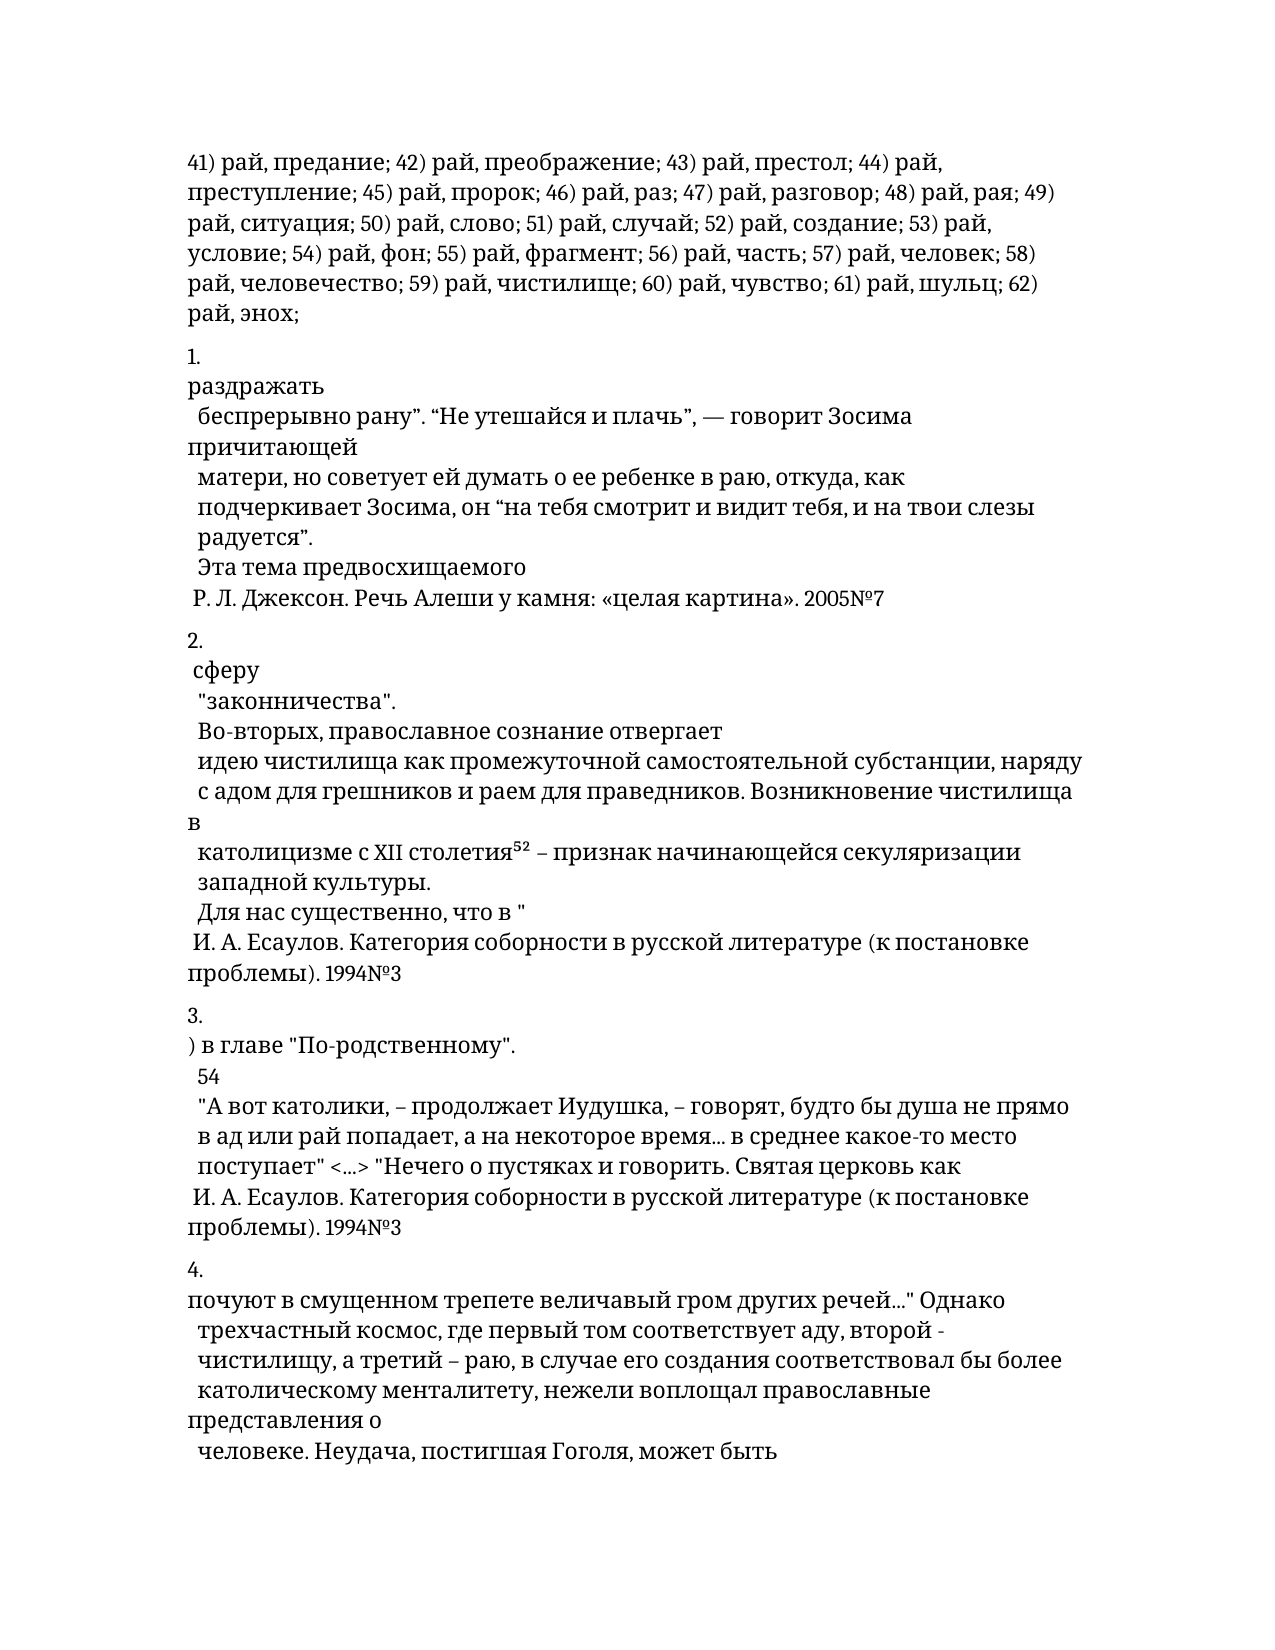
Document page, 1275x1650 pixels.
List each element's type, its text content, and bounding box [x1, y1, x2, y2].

text 3. ) в главе "По-родственному". 54 "А вот католики, – продолжает Иудушка, – говорят, будто бы душа не прямо в ад или рай попадает, а на некоторое время... в среднее какое-то место поступает" <...> "Нечего о пустяках и говорить. Святая церковь как И. А. Есаулов. Категория соборности в русской литературе (к постановке проблемы). 1994№3 [187, 1003, 1087, 1241]
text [187, 1257, 1087, 1465]
text 2. сферу "законничества". Во-вторых, православное сознание отвергает идею чистилища как промежуточной самостоятельной субстанции, наряду с адом для грешников и раем для праведников. Возникновение чистилища в католицизме с XII столетия⁵² – признак начинающейся секуляризации западной культуры. Для нас существенно, что в " И. А. Есаулов. Категория соборности в русской литературе (к постановке проблемы). 1994№3 [187, 628, 1087, 987]
text 1. раздражать беспрерывно рану”. “Не утешайся и плачь”, — говорит Зосима причитающей матери, но советует ей думать о ее ребенке в раю, откуда, как подчеркивает Зосима, он “на тебя смотрит и видит тебя, и на твои слезы радуется”. Эта тема предвосхищаемого Р. Л. Джексон. Речь Алеши у камня: «целая картина». 2005№7 [187, 344, 1087, 612]
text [187, 150, 1087, 327]
